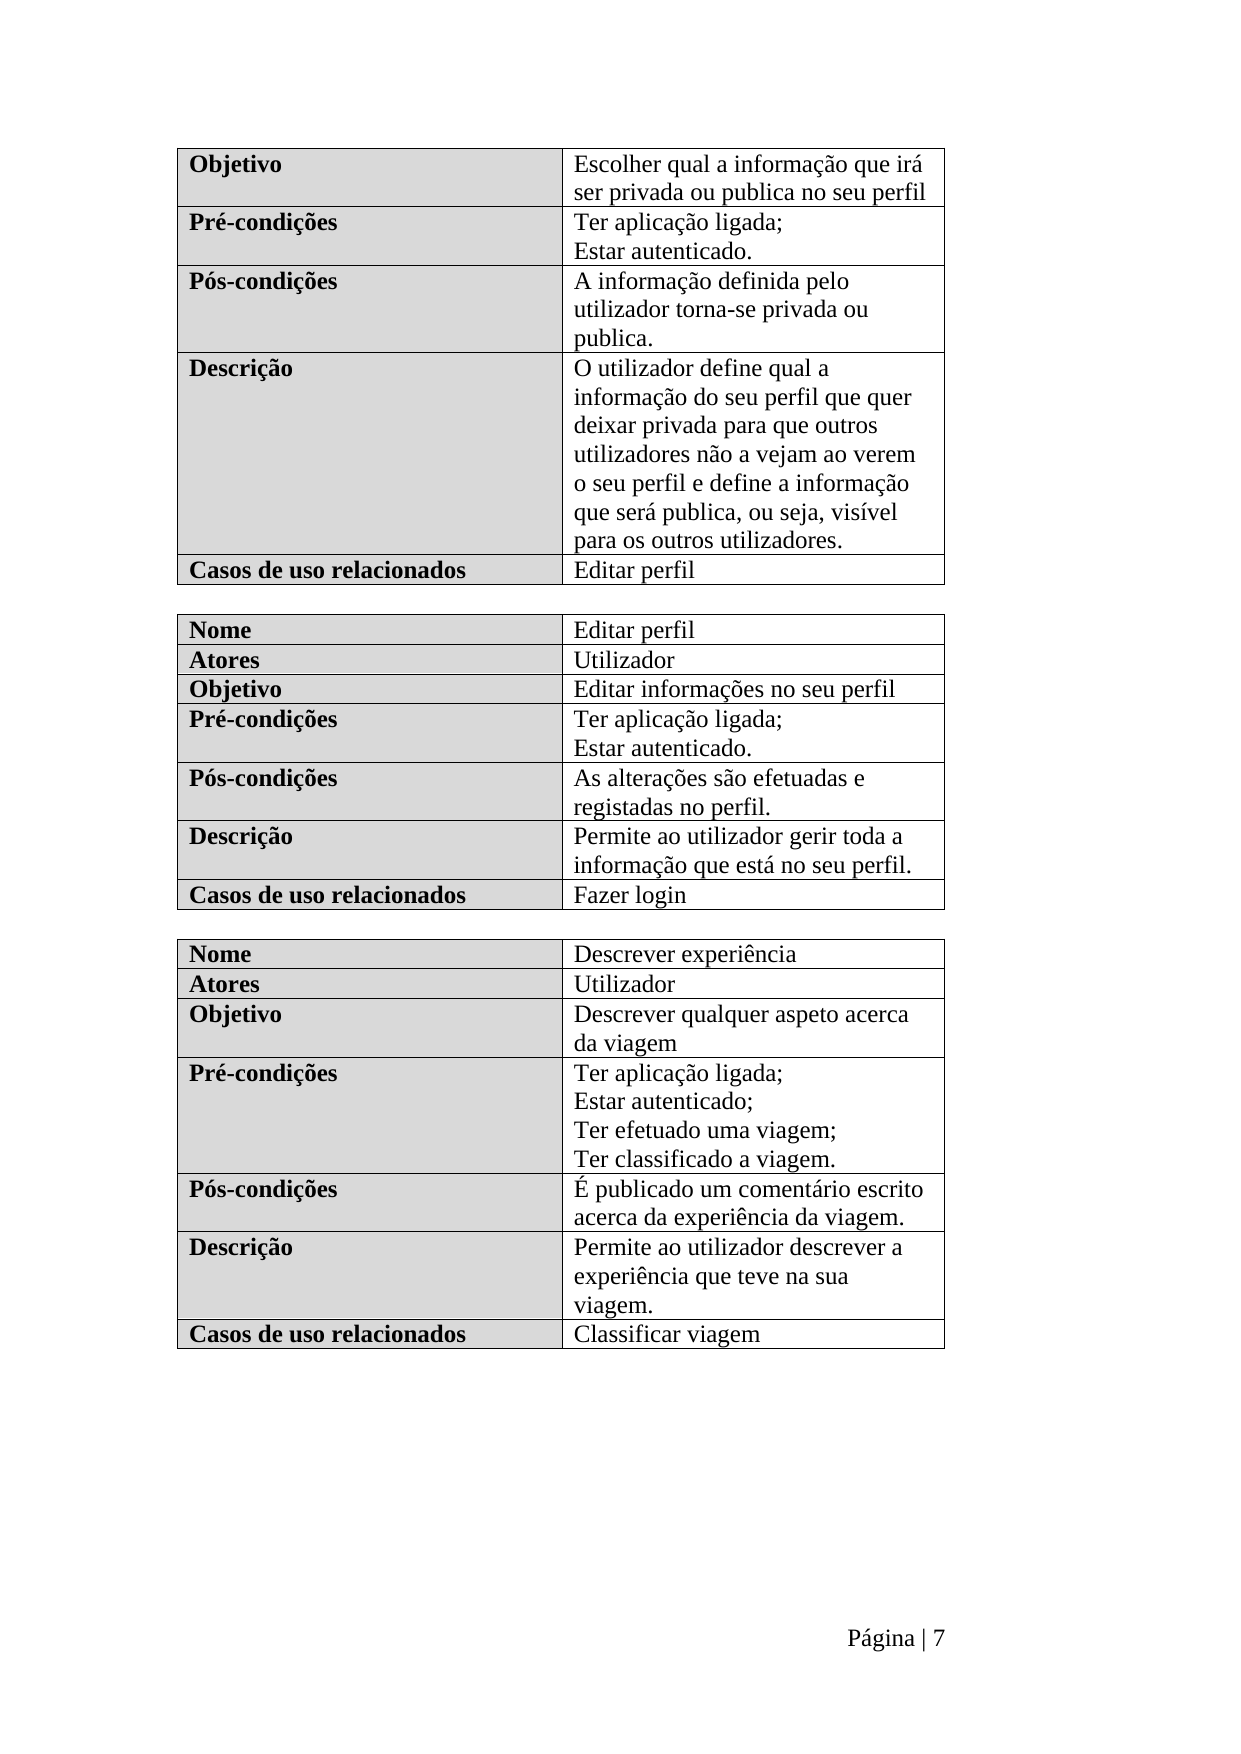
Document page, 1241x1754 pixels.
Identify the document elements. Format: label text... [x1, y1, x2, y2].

table_cell Atores [178, 645, 562, 673]
table_cell O utilizador define qual a informação do seu perfil que quer deixar privada para que outros utilizadores não a vejam ao verem o seu perfil e define a informação que será publica, ou seja, visível para os outros utilizadores. [563, 353, 944, 554]
table_cell Descrição [178, 1232, 562, 1318]
table_cell Permite ao utilizador descrever a experiência que teve na sua viagem. [563, 1232, 944, 1318]
table_cell A informação definida pelo utilizador torna-se privada ou publica. [563, 266, 944, 352]
table_cell Pós-condições [178, 266, 562, 352]
table_header Descrever experiência [563, 940, 944, 968]
table_header Nome [178, 615, 562, 644]
table_cell Pré-condições [178, 207, 562, 265]
table_header Nome [178, 940, 562, 968]
table_cell Pré-condições [178, 704, 562, 762]
table_cell Ter aplicação ligada; Estar autenticado. [563, 207, 944, 265]
table_header Editar perfil [563, 615, 944, 644]
table_cell Ter aplicação ligada; Estar autenticado; Ter efetuado uma viagem; Ter classificado a viagem. [563, 1058, 944, 1173]
table_cell Objetivo [178, 149, 562, 206]
table_cell Objetivo [178, 675, 562, 703]
table_cell Casos de uso relacionados [178, 555, 562, 584]
table_cell Descrição [178, 821, 562, 879]
table_cell Fazer login [563, 880, 944, 909]
table_cell Utilizador [563, 969, 944, 998]
table_cell Classificar viagem [563, 1320, 944, 1348]
table_cell Escolher qual a informação que irá ser privada ou publica no seu perfil [563, 149, 944, 206]
table_cell Casos de uso relacionados [178, 880, 562, 909]
table_cell Casos de uso relacionados [178, 1320, 562, 1348]
table_cell Pós-condições [178, 763, 562, 820]
table_cell Ter aplicação ligada; Estar autenticado. [563, 704, 944, 762]
table_cell Permite ao utilizador gerir toda a informação que está no seu perfil. [563, 821, 944, 879]
table_cell As alterações são efetuadas e registadas no perfil. [563, 763, 944, 820]
table_cell Descrição [178, 353, 562, 554]
table_cell Descrever qualquer aspeto acerca da viagem [563, 999, 944, 1057]
table_cell Pré-condições [178, 1058, 562, 1173]
table_cell Editar perfil [563, 555, 944, 584]
table_cell Atores [178, 969, 562, 998]
table_cell Pós-condições [178, 1174, 562, 1231]
table_cell Editar informações no seu perfil [563, 675, 944, 703]
table_cell Utilizador [563, 645, 944, 673]
table_cell É publicado um comentário escrito acerca da experiência da viagem. [563, 1174, 944, 1231]
table_cell Objetivo [178, 999, 562, 1057]
